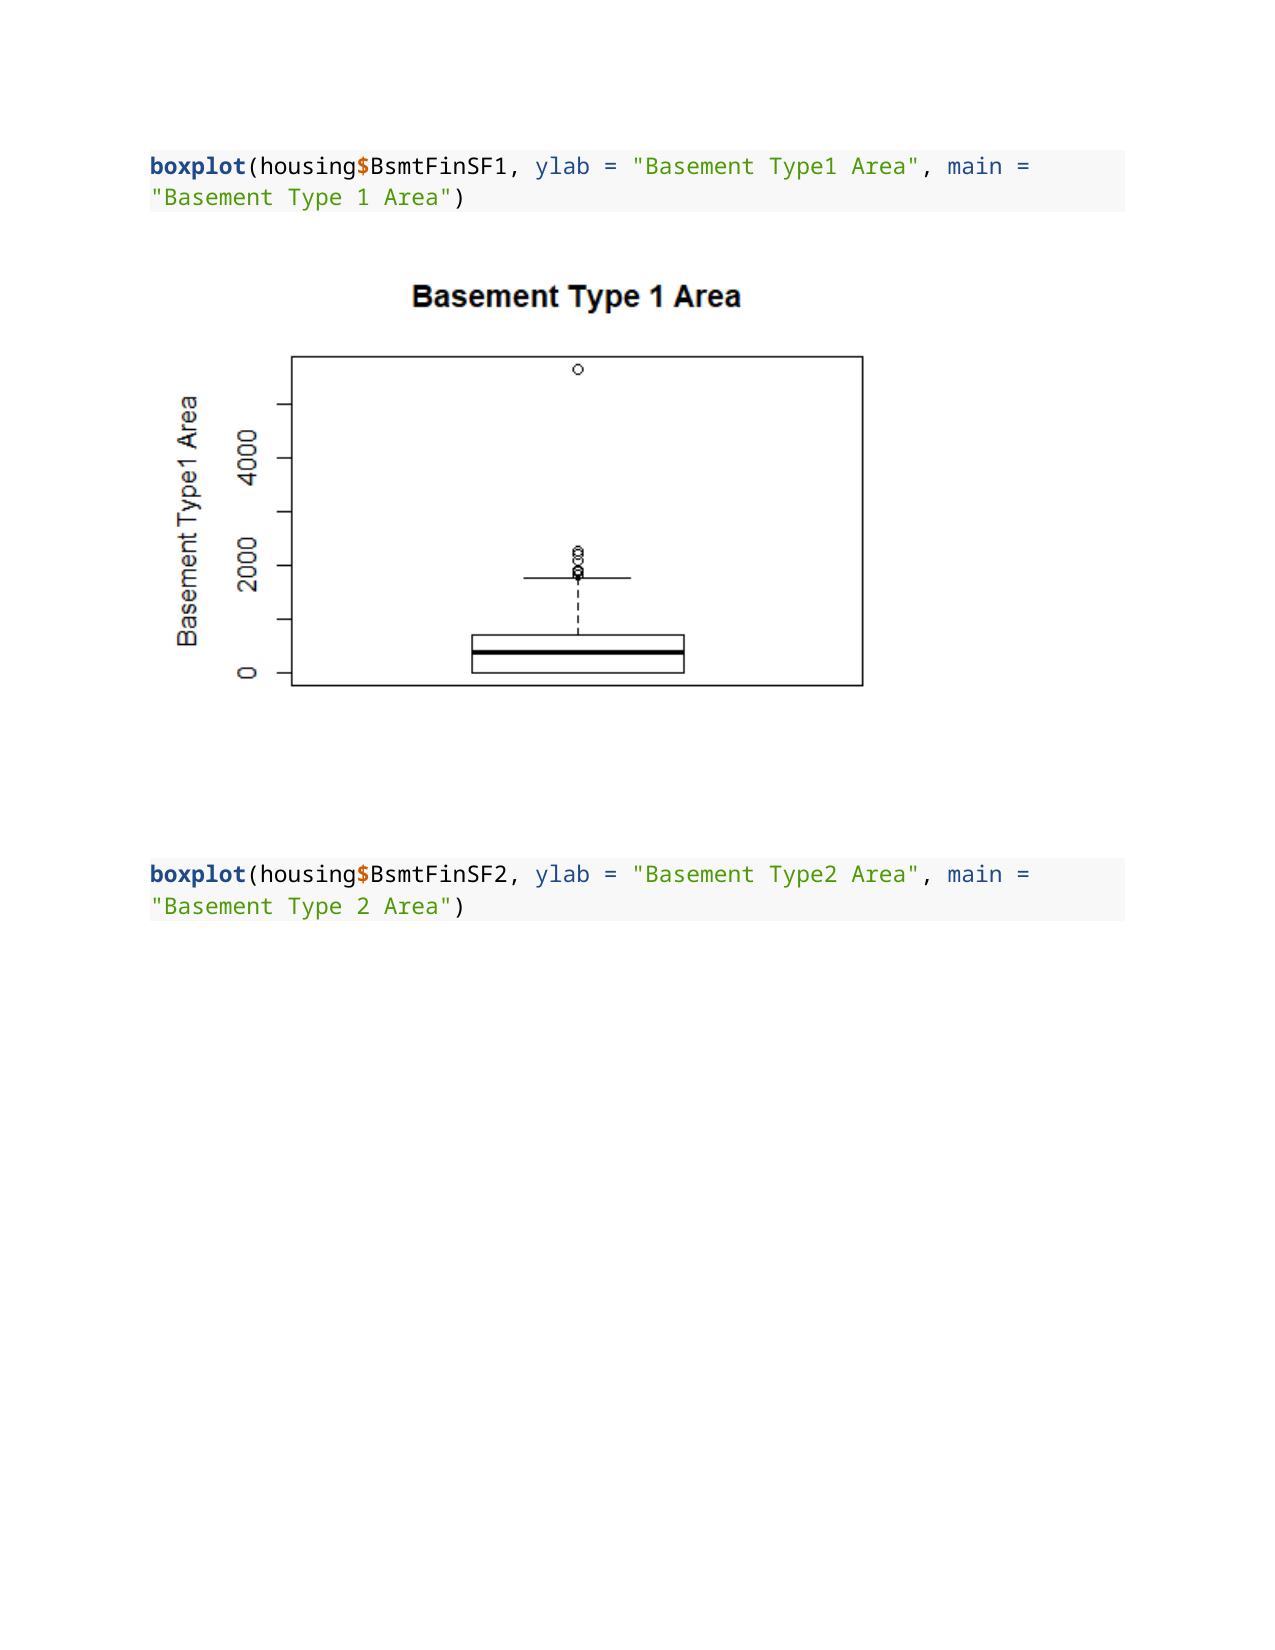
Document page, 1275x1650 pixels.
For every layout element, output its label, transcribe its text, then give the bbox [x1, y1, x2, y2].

picture [168, 233, 927, 840]
text boxplot(housing$BsmtFinSF2, ylab = "Basement Type2 Area", main = "Basement Type 2 Area") [150, 858, 1125, 921]
text boxplot(housing$BsmtFinSF1, ylab = "Basement Type1 Area", main = "Basement Type 1 Area") [466, 150, 1125, 212]
